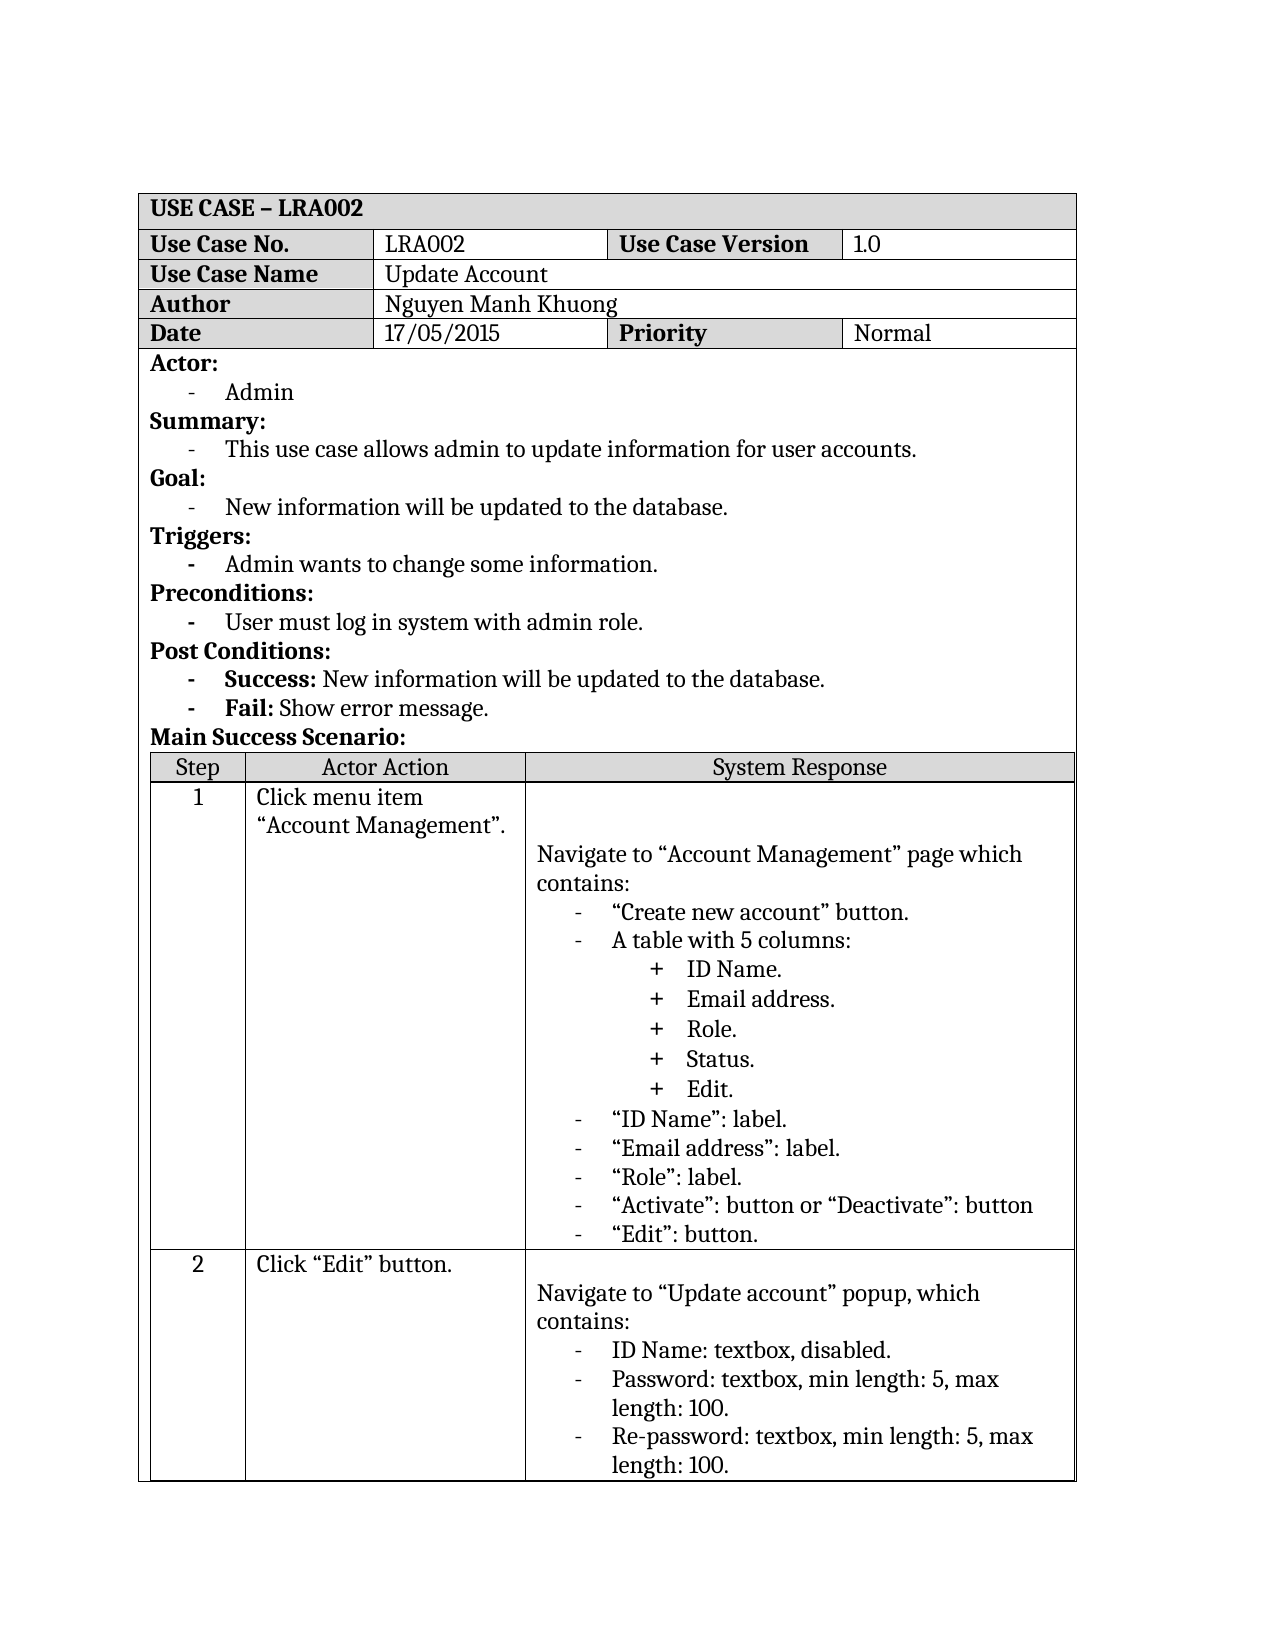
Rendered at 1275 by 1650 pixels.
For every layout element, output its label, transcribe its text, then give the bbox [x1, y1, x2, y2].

table_cell Normal [843, 319, 1076, 348]
table_cell Nguyen Manh Khuong [374, 290, 1076, 318]
table_cell Update Account [374, 260, 1076, 288]
table_cell Date [139, 319, 373, 348]
table_header USE CASE – LRA002 [139, 194, 1076, 229]
table_cell Use Case No. [139, 230, 373, 259]
table_cell 17/05/2015 [374, 319, 607, 348]
table_cell Priority [608, 319, 842, 348]
table_cell Use Case Name [139, 260, 373, 288]
table_cell Author [139, 290, 373, 318]
table_cell Use Case Version [608, 230, 842, 259]
table_cell LRA002 [374, 230, 607, 259]
table_cell 1.0 [843, 230, 1076, 259]
